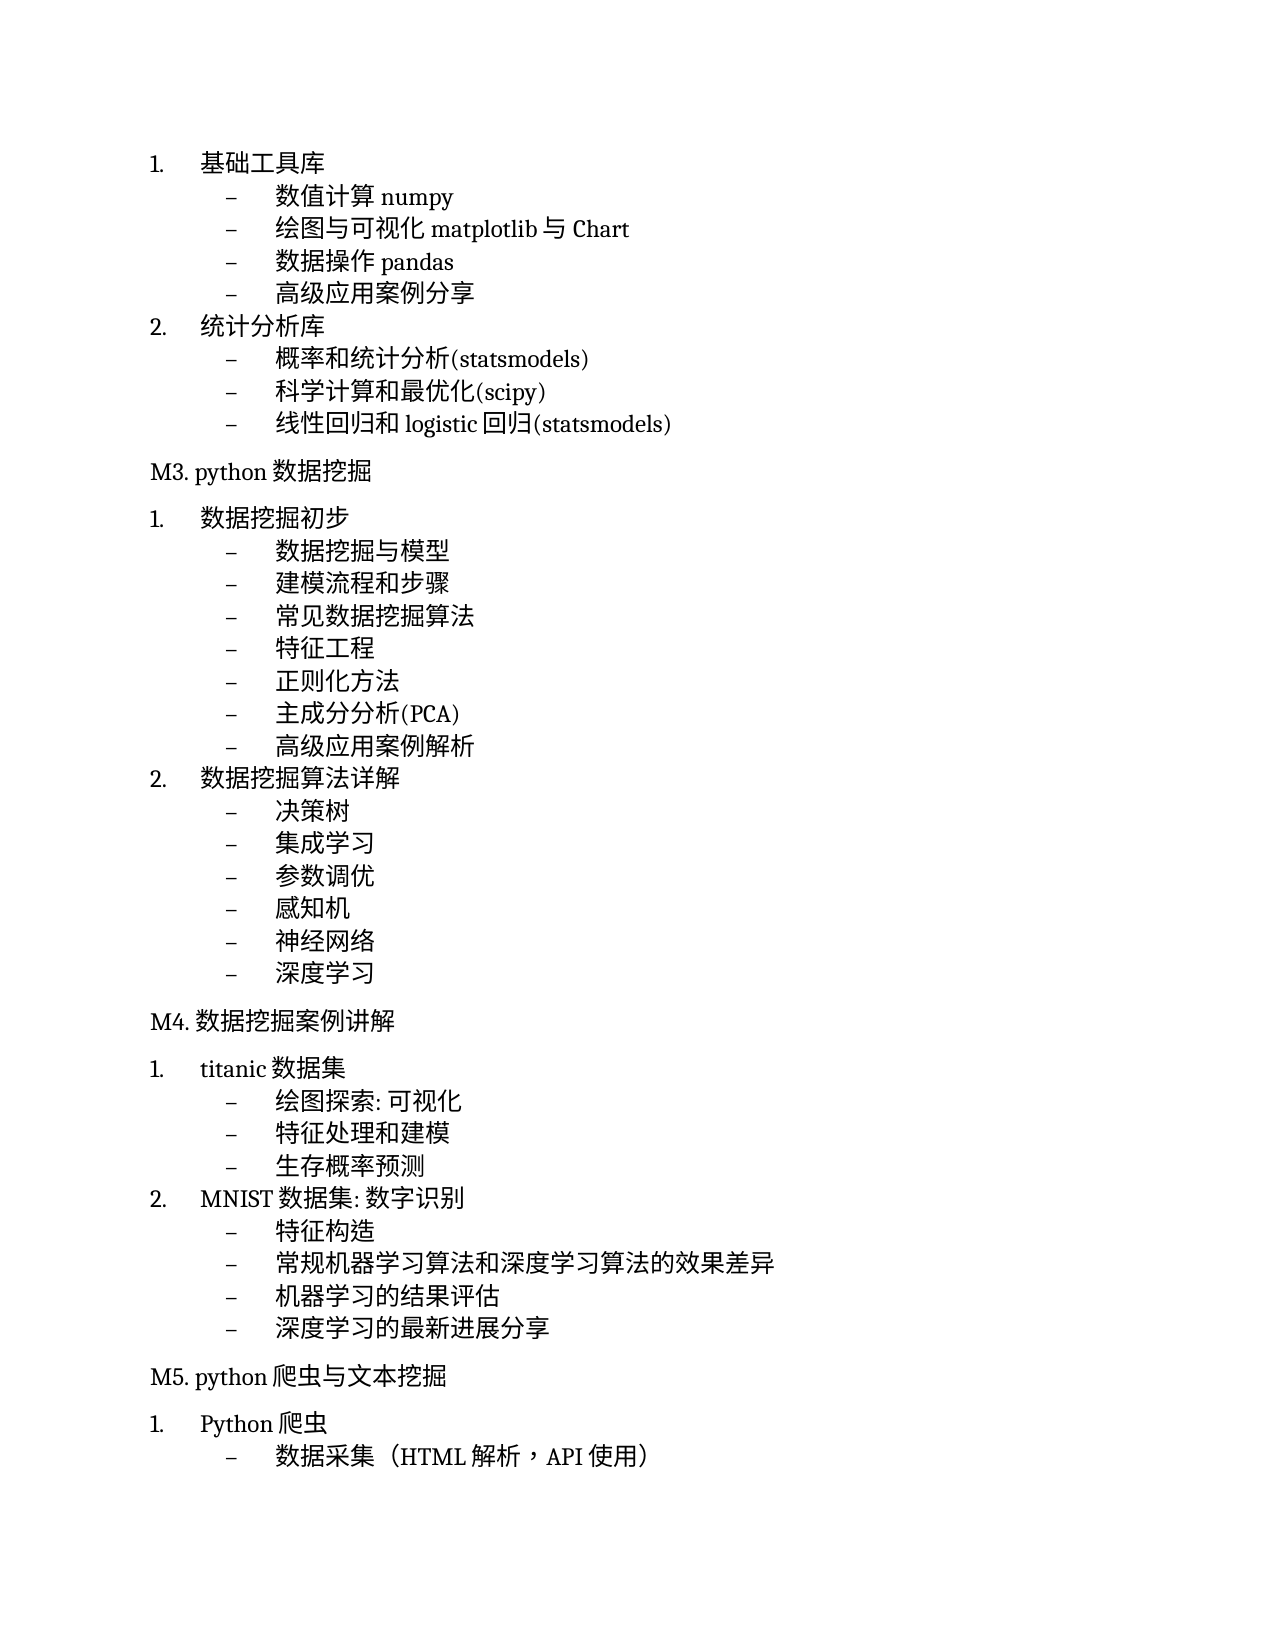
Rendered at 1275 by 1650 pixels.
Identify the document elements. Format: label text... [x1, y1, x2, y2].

list 神经网络 [225, 927, 1125, 956]
list 主成分分析(PCA) [225, 700, 1125, 729]
text M4. 数据挖掘案例讲解 [150, 1007, 1125, 1036]
list 生存概率预测 [225, 1152, 1125, 1181]
list 高级应用案例分享 [225, 280, 1125, 309]
list 建模流程和步骤 [225, 570, 1125, 599]
list 集成学习 [225, 830, 1125, 859]
list 数据操作 pandas [225, 247, 1125, 276]
list titanic数据集 [150, 1055, 1125, 1084]
list 绘图探索: 可视化 [225, 1087, 1125, 1116]
list MNIST数据集: 数字识别 [150, 1185, 1125, 1214]
list 数据挖掘算法详解 [150, 765, 1125, 794]
text M5. python爬虫与文本挖掘 [150, 1362, 1125, 1391]
text M3. python数据挖掘 [150, 457, 1125, 486]
list 基础工具库 [150, 150, 1125, 179]
list 高级应用案例解析 [225, 732, 1125, 761]
list 科学计算和最优化(scipy) [225, 377, 1125, 406]
list 特征构造 [225, 1217, 1125, 1246]
list 数据挖掘初步 [150, 505, 1125, 534]
list 数据挖掘与模型 [225, 537, 1125, 566]
list 正则化方法 [225, 667, 1125, 696]
list 特征处理和建模 [225, 1120, 1125, 1149]
list 常规机器学习算法和深度学习算法的效果差异 [225, 1250, 1125, 1279]
list 感知机 [225, 895, 1125, 924]
list 常见数据挖掘算法 [225, 602, 1125, 631]
list 特征工程 [225, 635, 1125, 664]
list 深度学习的最新进展分享 [225, 1315, 1125, 1344]
list 统计分析库 [150, 312, 1125, 341]
list 概率和统计分析(statsmodels) [225, 345, 1125, 374]
list 决策树 [225, 797, 1125, 826]
list 线性回归和logistic回归(statsmodels) [225, 410, 1125, 439]
list 机器学习的结果评估 [225, 1282, 1125, 1311]
list 绘图与可视化 matplotlib与 Chart [225, 215, 1125, 244]
list 数值计算 numpy [225, 182, 1125, 211]
list 数据采集（HTML解析，API使用） [225, 1442, 1125, 1471]
list 深度学习 [225, 960, 1125, 989]
list 参数调优 [225, 862, 1125, 891]
list Python爬虫 [150, 1410, 1125, 1439]
